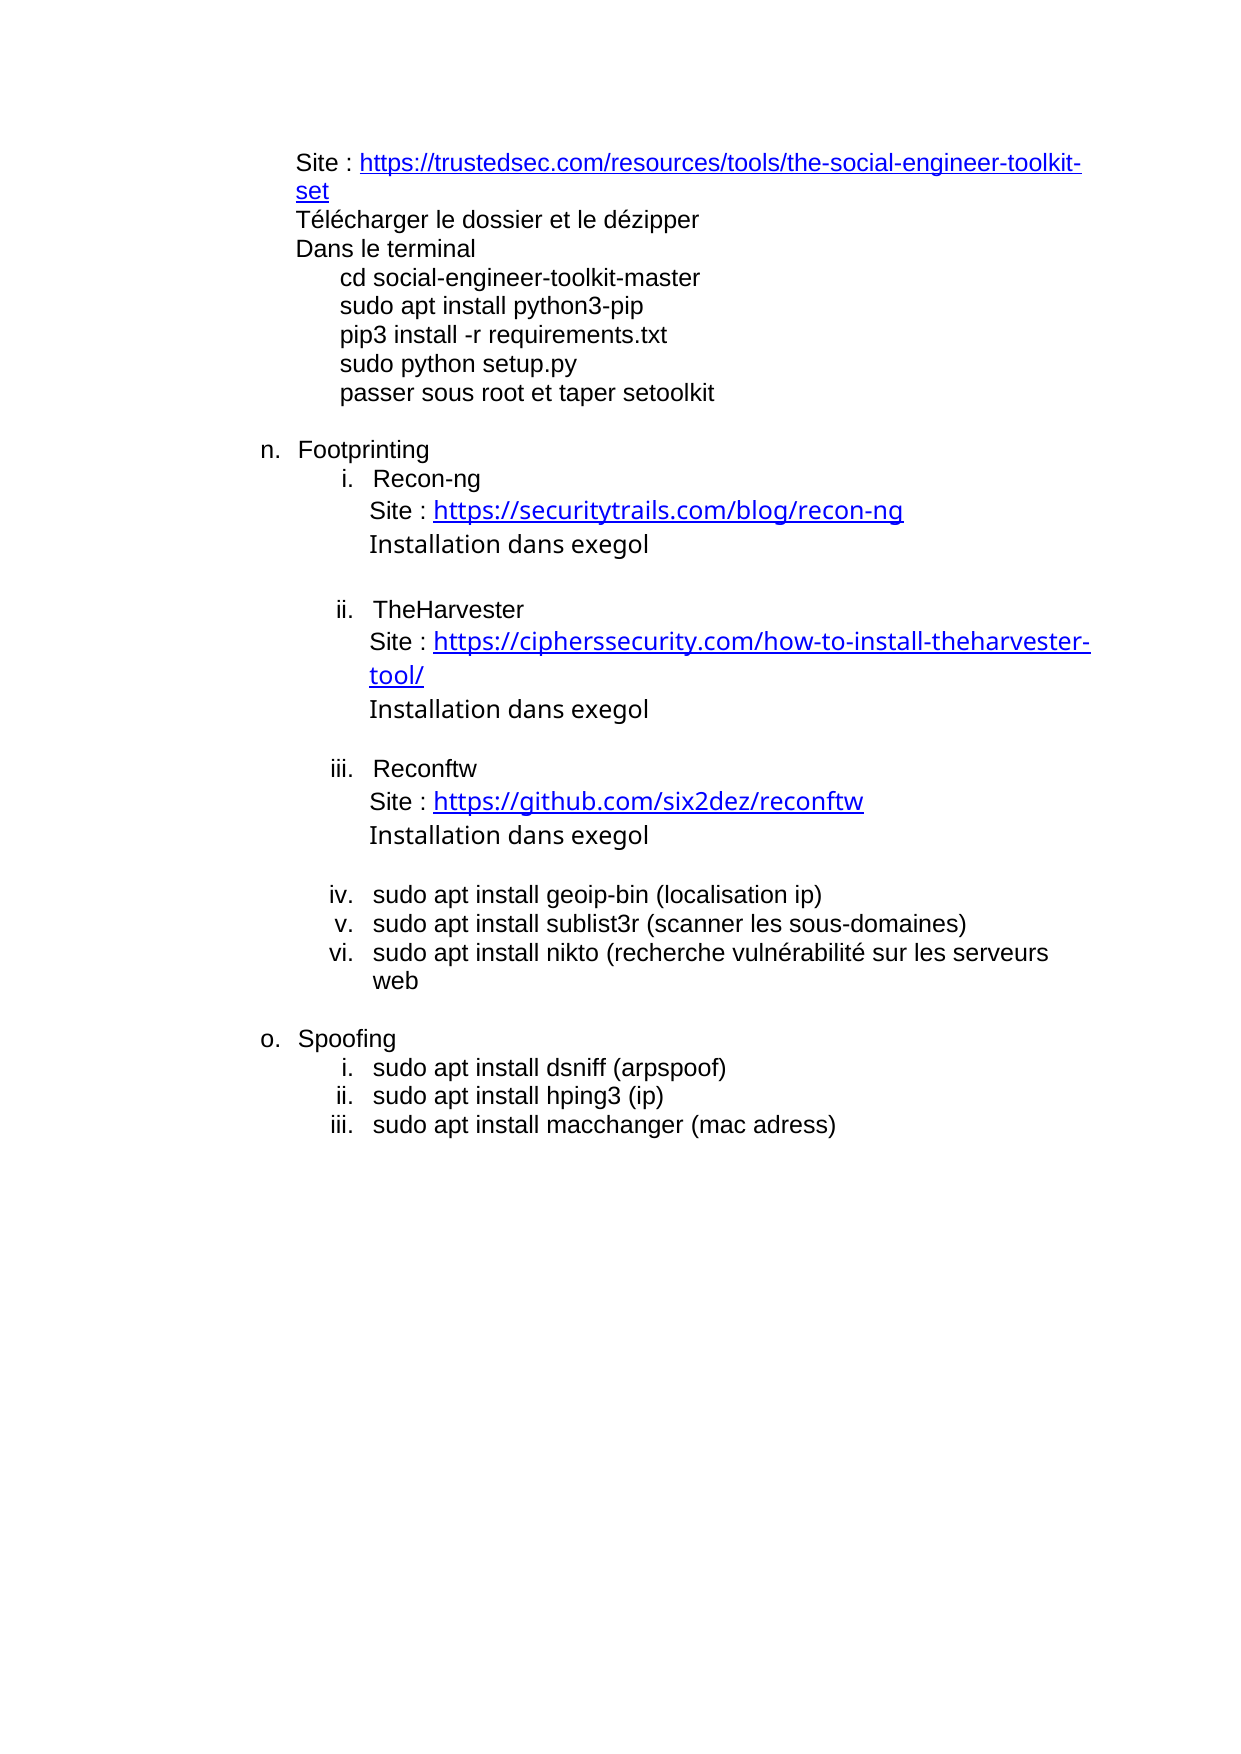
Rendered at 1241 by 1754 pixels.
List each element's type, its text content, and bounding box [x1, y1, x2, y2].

list passer sous root et taper setoolkit [339, 378, 1093, 406]
list sudo apt install macchanger (mac adress) [354, 1110, 1093, 1139]
list Reconftw [354, 754, 1093, 783]
text Installation dans exegol [369, 527, 1093, 561]
text Dans le terminal [295, 234, 1093, 263]
list Footprinting [260, 435, 1093, 464]
list sudo apt install dsniff (arpspoof) [354, 1053, 1093, 1081]
text Site : https://cipherssecurity.com/how-to-install-theharvester-tool/ [369, 623, 1093, 692]
list sudo apt install nikto (recherche vulnérabilité sur les serveurs web [354, 938, 1093, 995]
text Site : https://github.com/six2dez/reconftw [369, 783, 1093, 817]
list pip3 install -r requirements.txt [339, 320, 1093, 349]
list TheHarvester [354, 595, 1093, 623]
text Installation dans exegol [369, 692, 1093, 726]
text Télécharger le dossier et le dézipper [295, 205, 1093, 234]
text sudo apt install python3-pip [339, 291, 1093, 320]
text Installation dans exegol [369, 817, 1093, 851]
list sudo apt install hping3 (ip) [354, 1081, 1093, 1110]
list sudo apt install geoip-bin (localisation ip) [354, 880, 1093, 909]
list Spoofing [260, 1024, 1093, 1053]
text Site : https://trustedsec.com/resources/tools/the-social-engineer-toolkit-set [295, 148, 1093, 205]
list sudo apt install sublist3r (scanner les sous-domaines) [354, 909, 1093, 938]
list sudo python setup.py [339, 349, 1093, 378]
list Recon-ng [354, 464, 1093, 493]
text Site : https://securitytrails.com/blog/recon-ng [369, 493, 1093, 527]
text cd social-engineer-toolkit-master [339, 263, 1093, 291]
